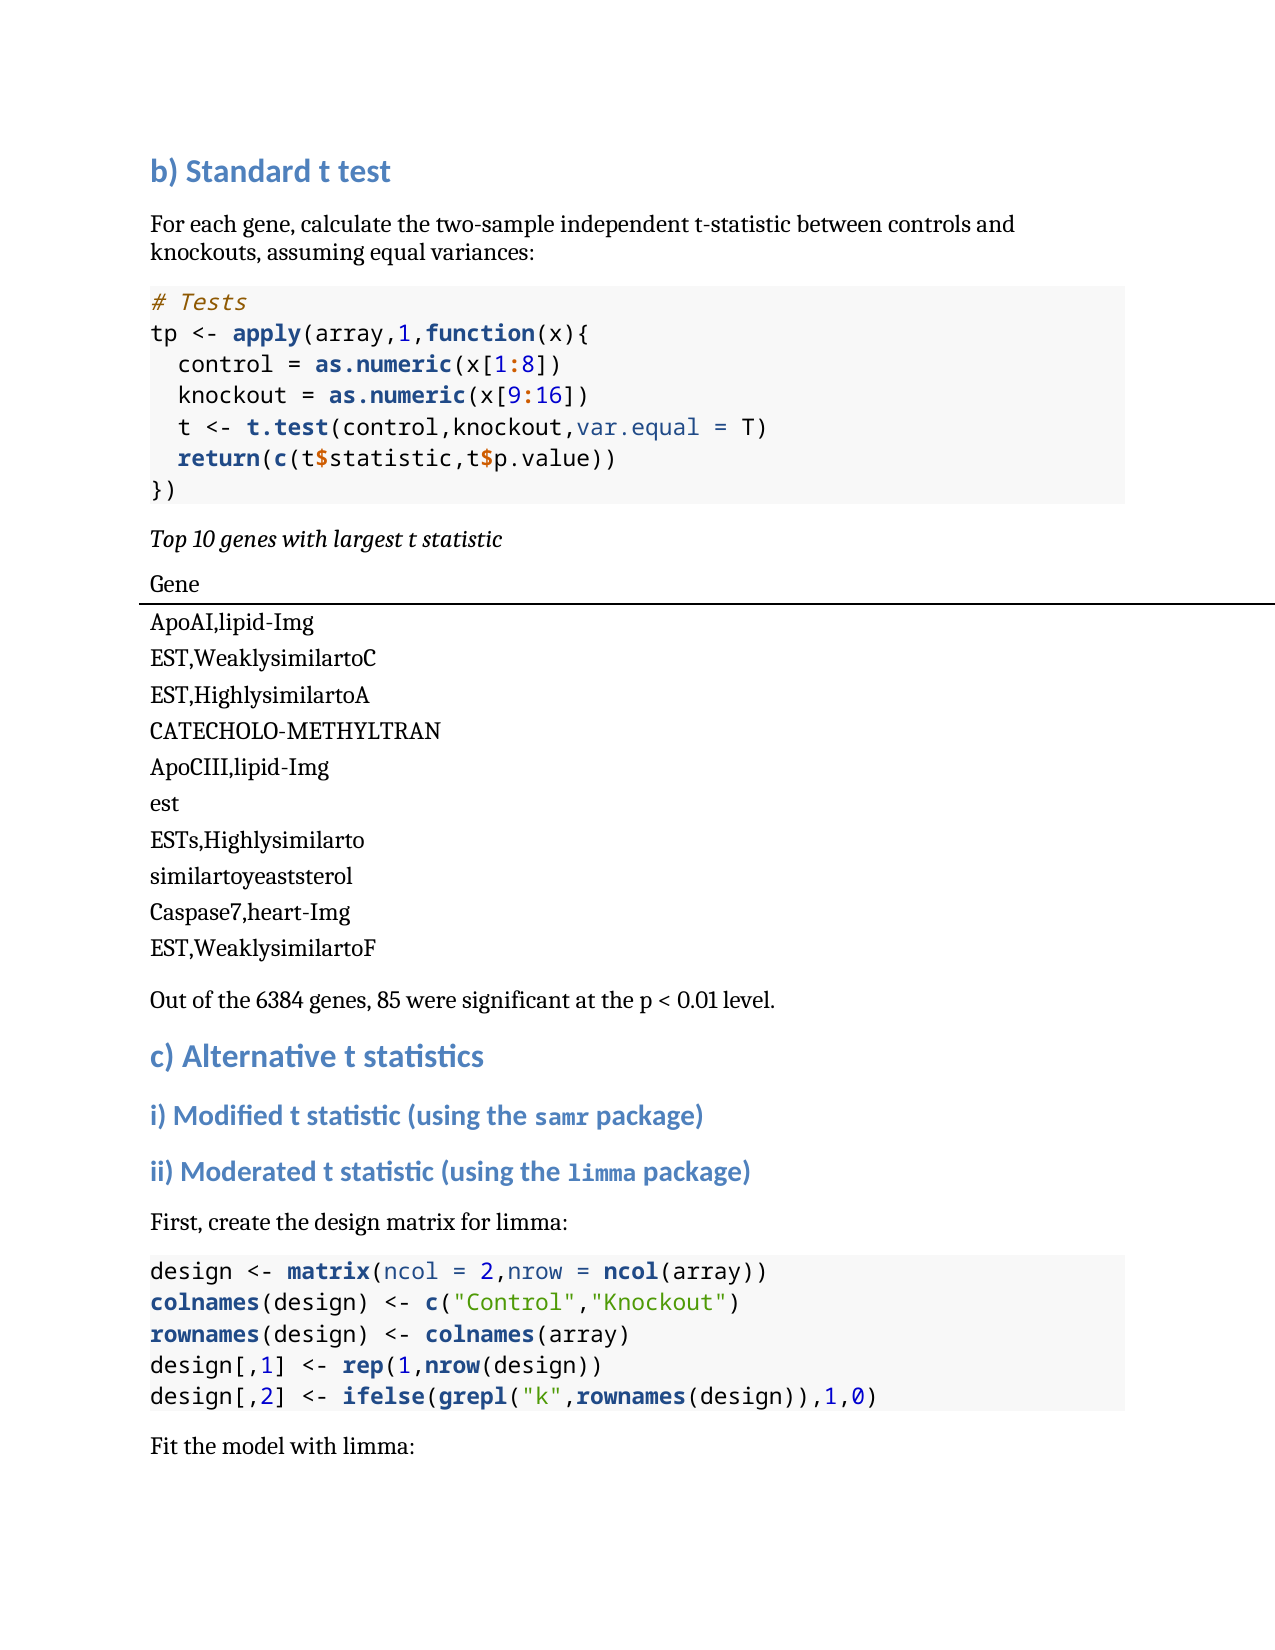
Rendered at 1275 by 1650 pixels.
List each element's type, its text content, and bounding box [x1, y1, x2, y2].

table_cell similartoyeaststerol [139, 858, 1275, 894]
table_cell ESTs,Highlysimilarto [139, 822, 1275, 858]
table_cell EST,WeaklysimilartoF [139, 931, 1275, 967]
table_cell EST,WeaklysimilartoC [139, 641, 1275, 677]
table_header Gene [139, 567, 1275, 603]
text First, create the design matrix for limma: [150, 1208, 1125, 1236]
text Fit the model with limma: [150, 1432, 1125, 1461]
text Top 10 genes with largest t statistic [150, 525, 1125, 554]
table_cell ApoAI,lipid-Img [139, 605, 1275, 641]
subtitle b) Standard t test [150, 150, 1125, 191]
text Out of the 6384 genes, 85 were significant at the p < 0.01 level. [150, 986, 1125, 1014]
table_cell ApoCIII,lipid-Img [139, 749, 1275, 786]
subtitle c) Alternative t statistics [150, 1035, 1125, 1076]
text For each gene, calculate the two-sample independent t-statistic between controls and knockouts, assuming equal variances: [150, 209, 1125, 267]
table_cell est [139, 786, 1275, 822]
table_cell EST,HighlysimilartoA [139, 677, 1275, 713]
text # Tests tp <- apply(array,1,function(x){ control = as.numeric(x[1:8]) knockout = as.numeric(x[9:16]) t <- t.test(control,knockout,var.equal = T) return(c(t$statistic,t$p.value)) }) [150, 286, 1125, 504]
table_cell Caspase7,heart-Img [139, 894, 1275, 931]
subtitle ii) Moderated t statistic (using the limma package) [150, 1153, 1125, 1189]
subtitle i) Modified t statistic (using the samr package) [150, 1097, 1125, 1132]
table_cell CATECHOLO-METHYLTRAN [139, 713, 1275, 749]
